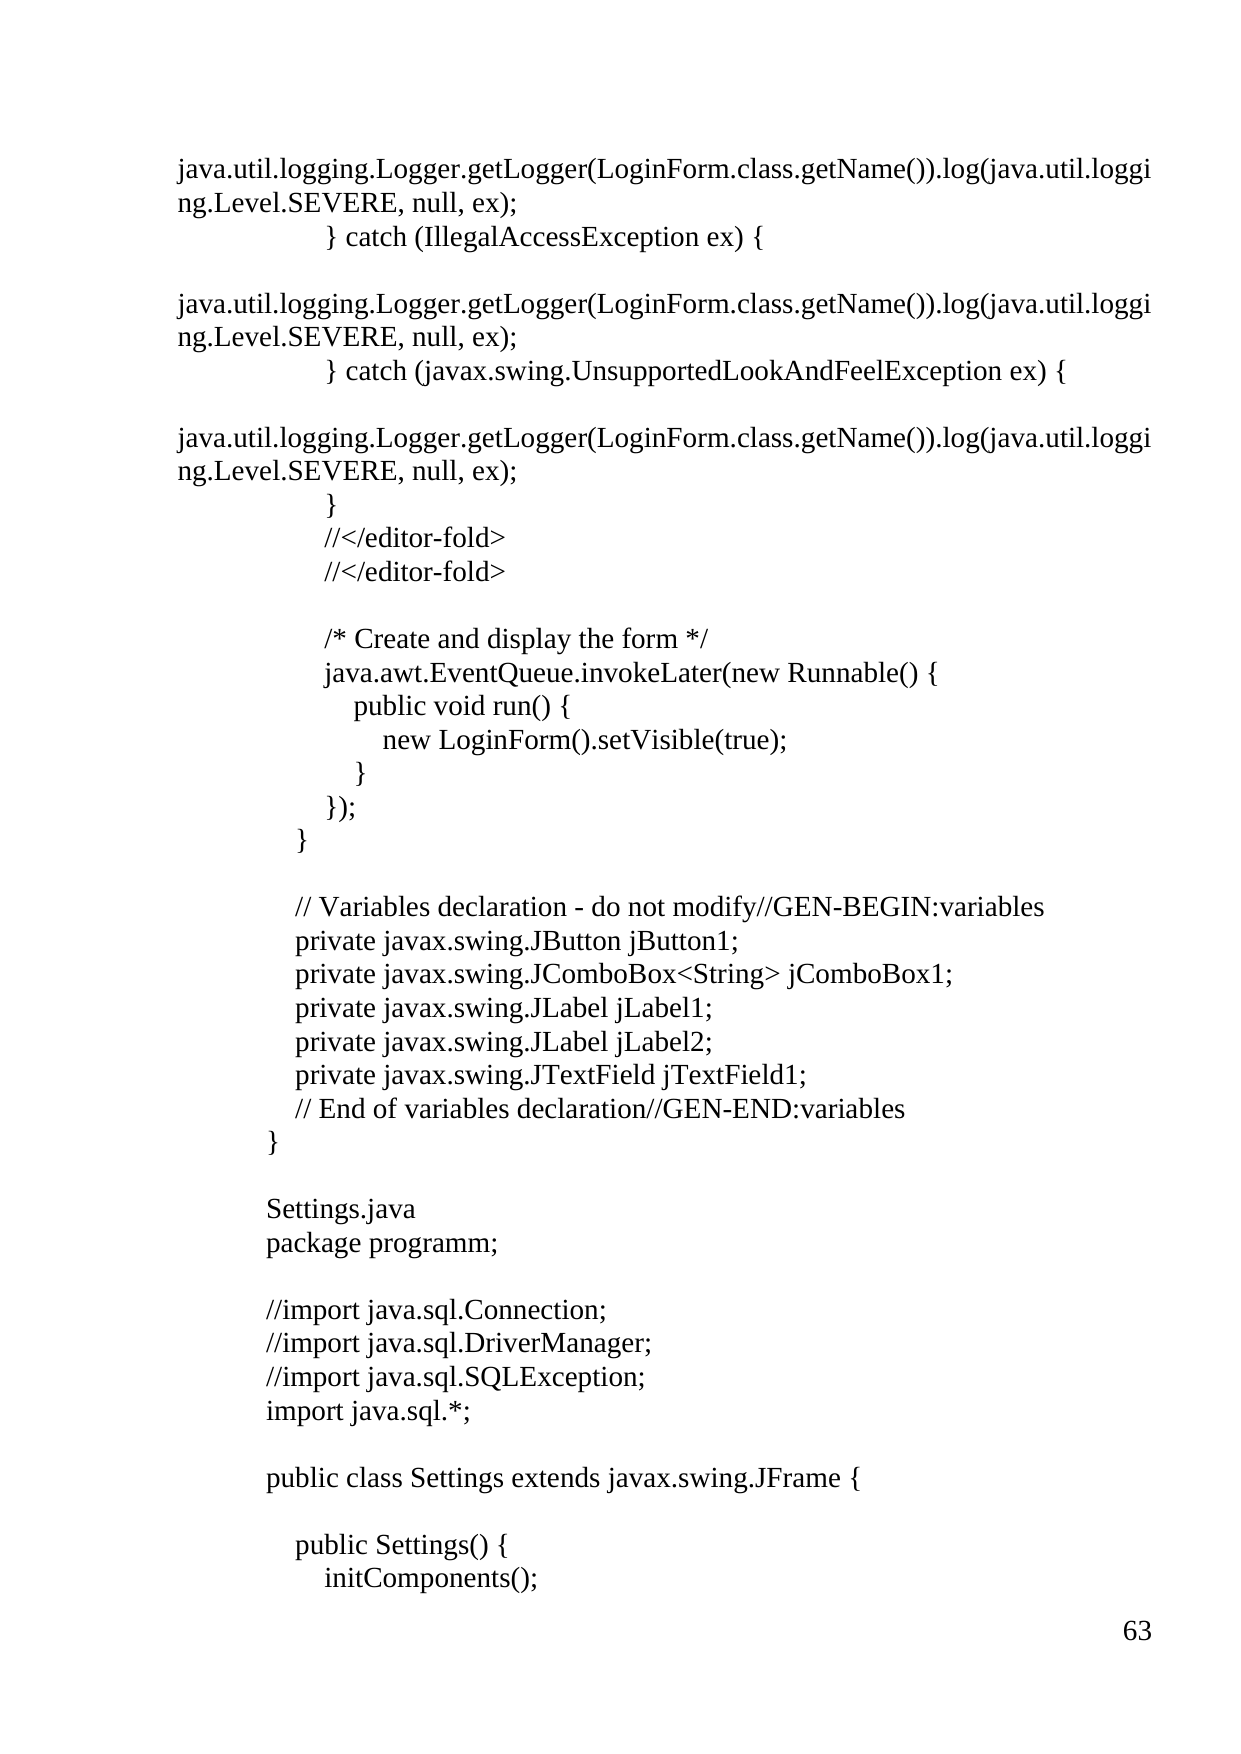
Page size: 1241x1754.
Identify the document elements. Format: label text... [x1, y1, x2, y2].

text new LoginForm().setVisible(true); [177, 722, 1152, 755]
text } catch (javax.swing.UnsupportedLookAndFeelException ex) { [177, 353, 1152, 386]
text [177, 118, 1152, 219]
text //</editor-fold> [177, 554, 1152, 588]
text // Variables declaration - do not modify//GEN-BEGIN:variables [177, 889, 1152, 923]
text private javax.swing.JComboBox<String> jComboBox1; [177, 957, 1152, 990]
text private javax.swing.JTextField jTextField1; [177, 1057, 1152, 1091]
text import java.sql.*; [177, 1393, 1152, 1426]
text //import java.sql.Connection; [177, 1292, 1152, 1326]
text public void run() { [177, 688, 1152, 722]
text } catch (IllegalAccessException ex) { [177, 219, 1152, 252]
text //</editor-fold> [177, 521, 1152, 554]
text private javax.swing.JLabel jLabel2; [177, 1024, 1152, 1057]
text //import java.sql.SQLException; [177, 1359, 1152, 1393]
text } [177, 822, 1152, 856]
text package programm; [177, 1225, 1152, 1258]
text java.awt.EventQueue.invokeLater(new Runnable() { [177, 655, 1152, 688]
text public class Settings extends javax.swing.JFrame { [177, 1460, 1152, 1493]
text // End of variables declaration//GEN-END:variables [177, 1091, 1152, 1124]
text private javax.swing.JButton jButton1; [177, 923, 1152, 957]
text }); [177, 789, 1152, 822]
text initComponents(); [177, 1560, 1152, 1594]
text //import java.sql.DriverManager; [177, 1326, 1152, 1359]
text public Settings() { [177, 1527, 1152, 1560]
text } [177, 755, 1152, 789]
text java.util.logging.Logger.getLogger(LoginForm.class.getName()).log(java.util.logging.Level.SEVERE, null, ex); [177, 386, 1152, 487]
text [177, 252, 1152, 353]
text /* Create and display the form */ [177, 621, 1152, 655]
text private javax.swing.JLabel jLabel1; [177, 990, 1152, 1024]
text } [177, 487, 1152, 521]
text Settings.java [177, 1191, 1152, 1225]
text } [177, 1124, 1152, 1158]
